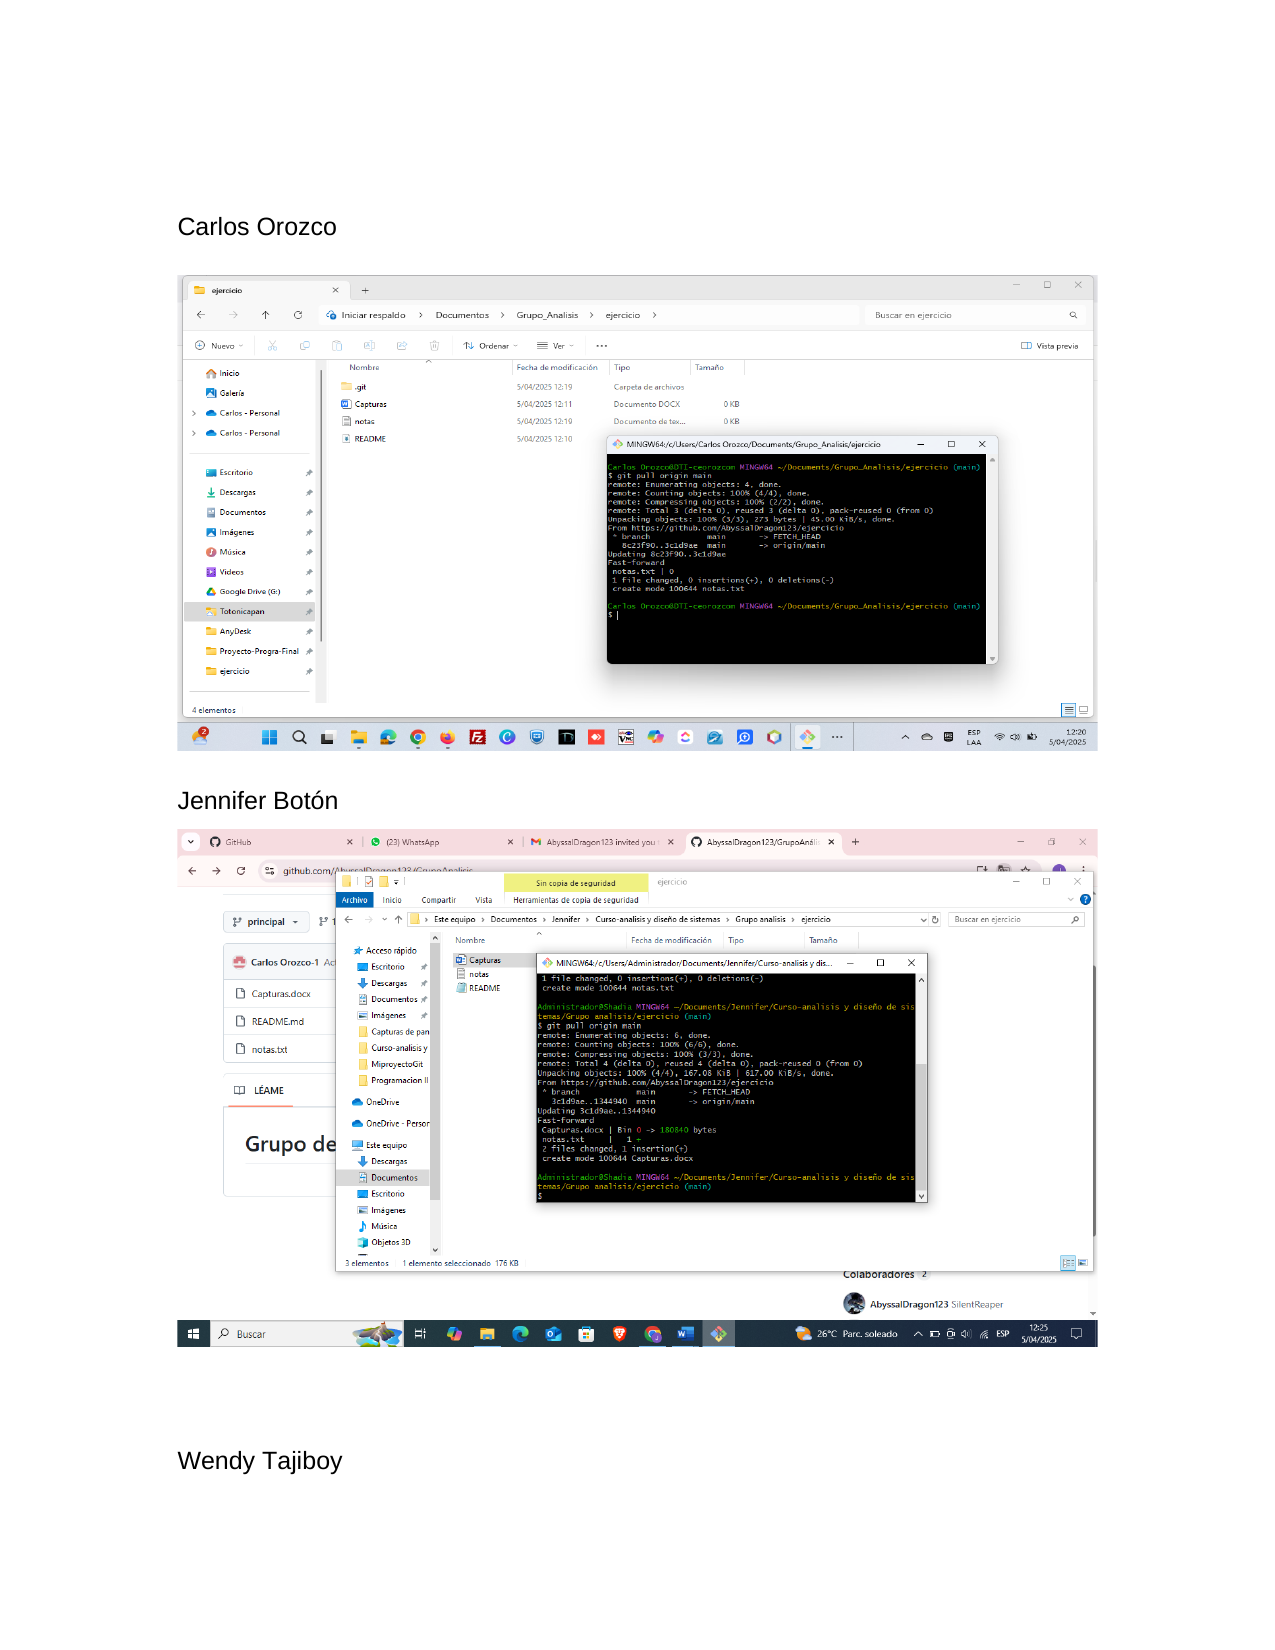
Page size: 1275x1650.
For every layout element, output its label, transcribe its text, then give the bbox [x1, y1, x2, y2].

picture [177, 275, 1098, 751]
text Carlos Orozco [177, 212, 1098, 240]
text Jennifer Botón [177, 786, 1098, 829]
text Wendy Tajiboy [177, 1446, 1098, 1474]
picture [177, 829, 1098, 1347]
